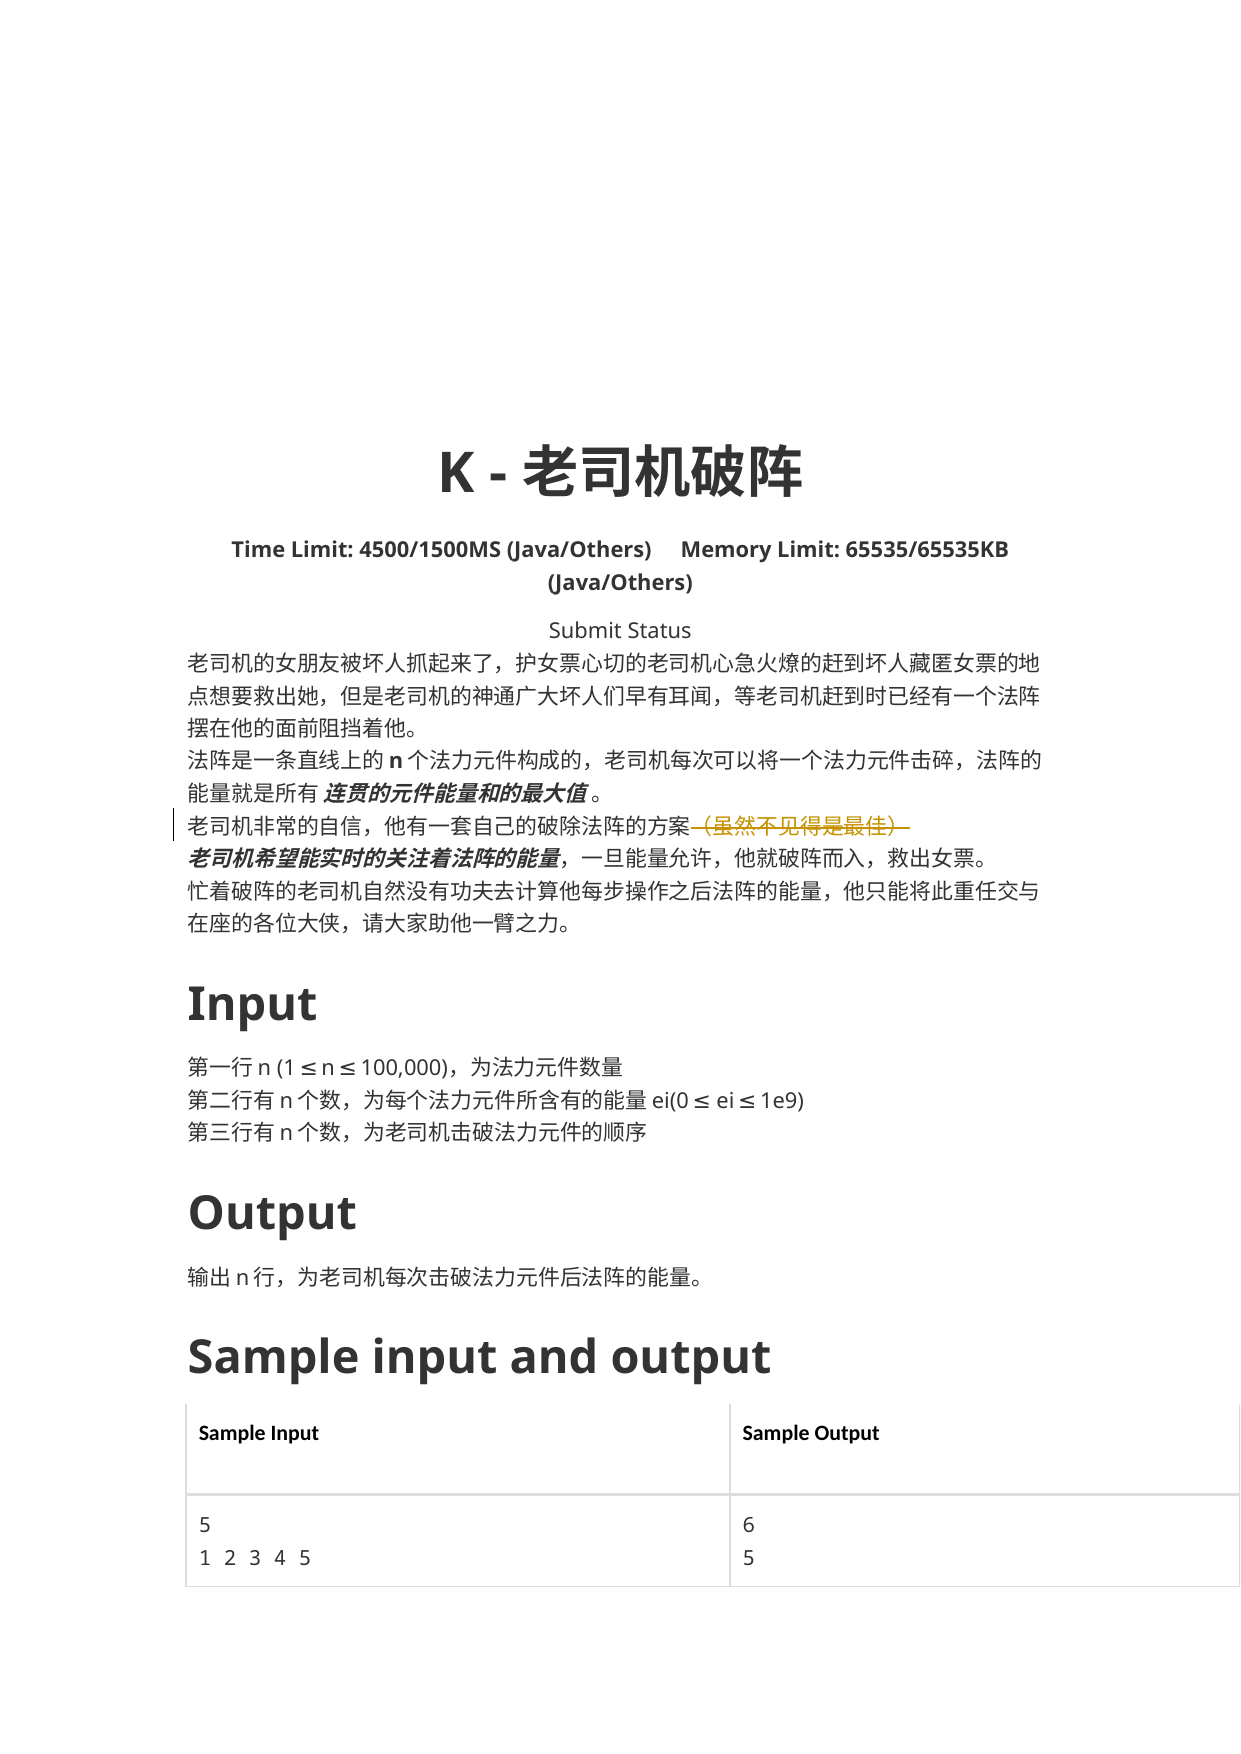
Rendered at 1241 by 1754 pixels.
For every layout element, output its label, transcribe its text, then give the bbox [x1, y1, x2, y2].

table_header Sample Input [187, 1404, 729, 1493]
table_cell 5 1 2 3 4 5 4 2 3 5 1 [187, 1496, 729, 1586]
text 第一行n (1 ≤ n ≤ 100,000)，为法力元件数量 第二行有n个数，为每个法力元件所含有的能量ei(0 ≤ ei ≤ 1e9) 第三行有n个数，为老司机击破法力元件的顺序 [187, 1050, 1053, 1148]
text 老司机的女朋友被坏人抓起来了，护女票心切的老司机心急火燎的赶到坏人藏匿女票的地点想要救出她，但是老司机的神通广大坏人们早有耳闻，等老司机赶到时已经有一个法阵摆在他的面前阻挡着他。 法阵是一条直线上的n个法力元件构成的，老司机每次可以将一个法力元件击碎，法阵的能量就是所有 连贯的元件能量和的最大值 。 老司机非常的自信，他有一套自己的破除法阵的方案 老司机希望能实时的关注着法阵的能量，一旦能量允许，他就破阵而入，救出女票。 忙着破阵的老司机自然没有功夫去计算他每步操作之后法阵的能量，他只能将此重任交与在座的各位大侠，请大家助他一臂之力。 [187, 646, 1053, 938]
subtitle Input [187, 969, 1053, 1034]
subtitle K - 老司机破阵 [187, 419, 1053, 517]
table_header Sample Output [731, 1404, 1239, 1493]
text Submit Status [187, 613, 1053, 646]
text 输出n行，为老司机每次击破法力元件后法阵的能量。 [187, 1259, 1053, 1292]
subtitle Time Limit: 4500/1500MS (Java/Others) Memory Limit: 65535/65535KB (Java/Others) [187, 533, 1053, 598]
subtitle Output [187, 1179, 1053, 1244]
table_cell 6 5 5 1 0 [731, 1496, 1239, 1586]
subtitle Sample input and output [187, 1323, 1053, 1388]
